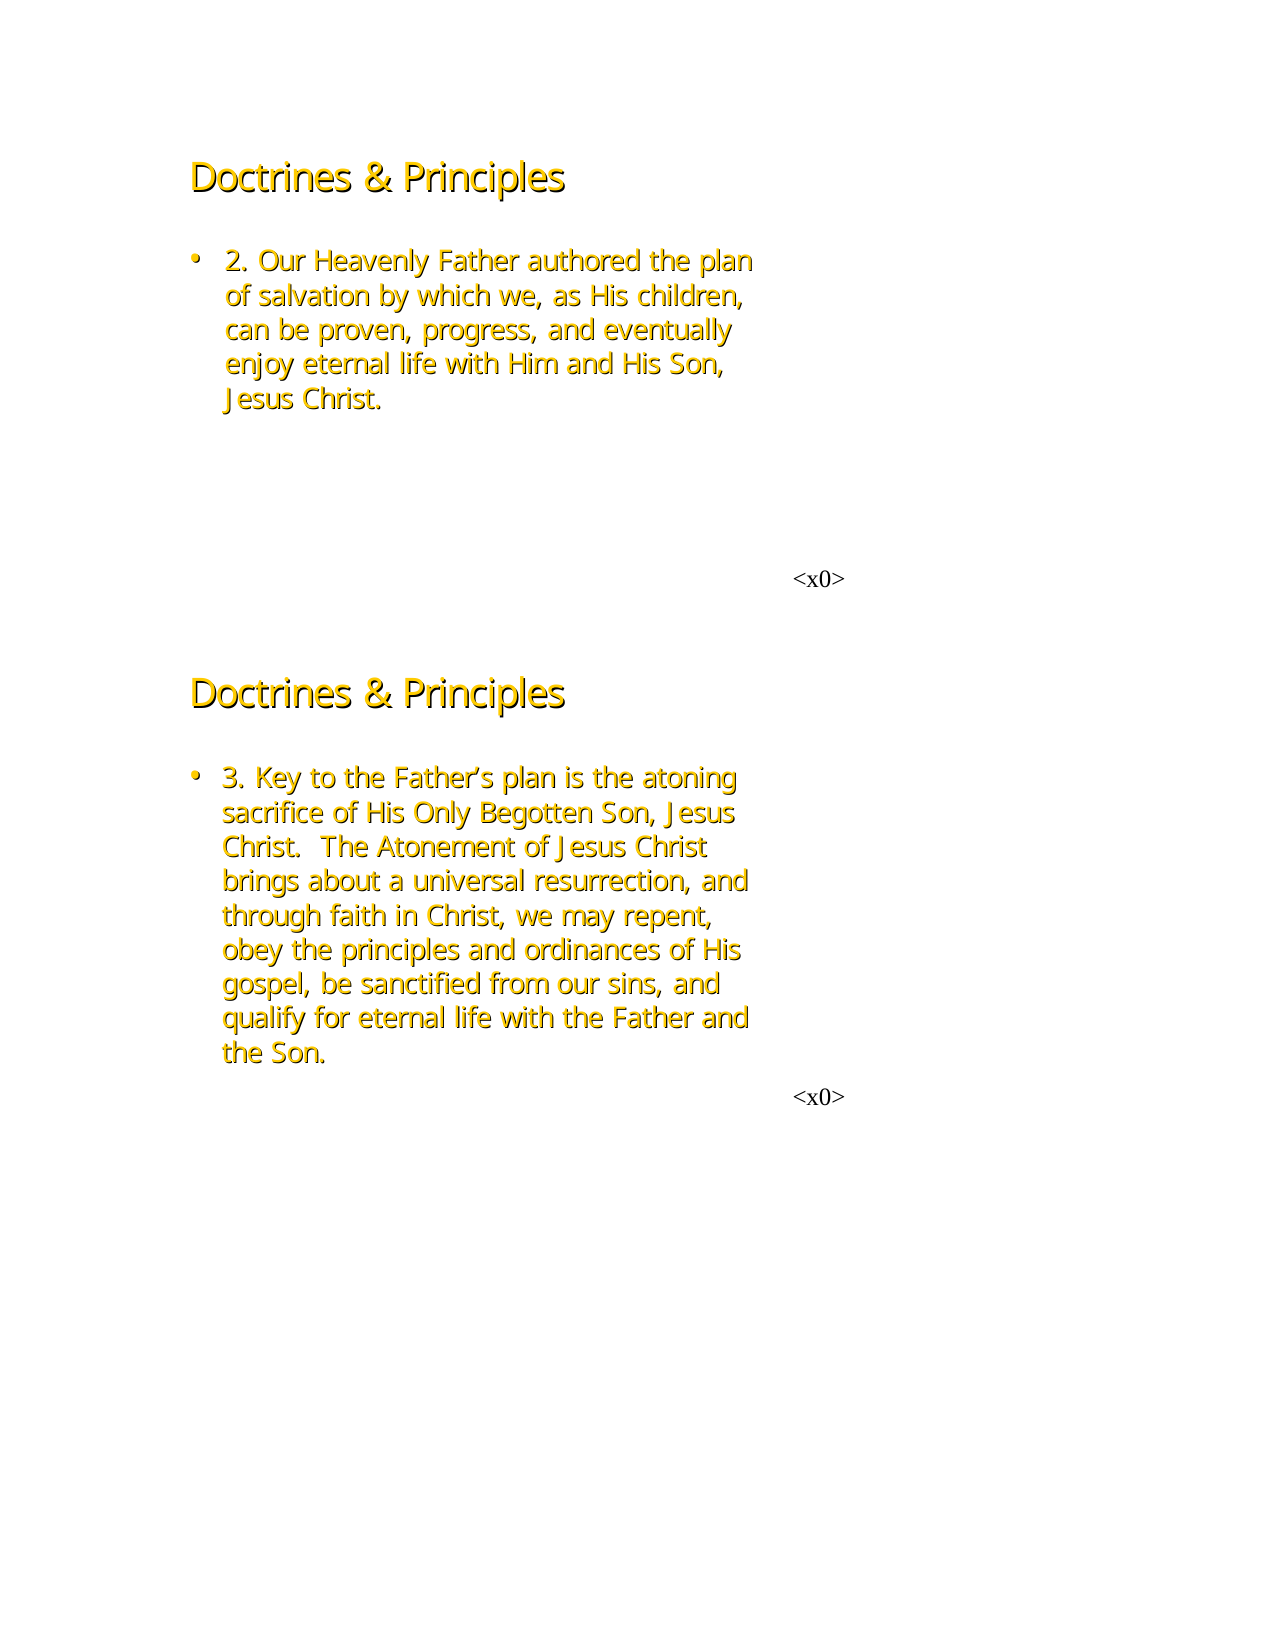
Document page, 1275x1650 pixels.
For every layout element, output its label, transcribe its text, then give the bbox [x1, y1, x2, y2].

text <x0> [150, 622, 1125, 1110]
text <x0> [150, 105, 1125, 593]
